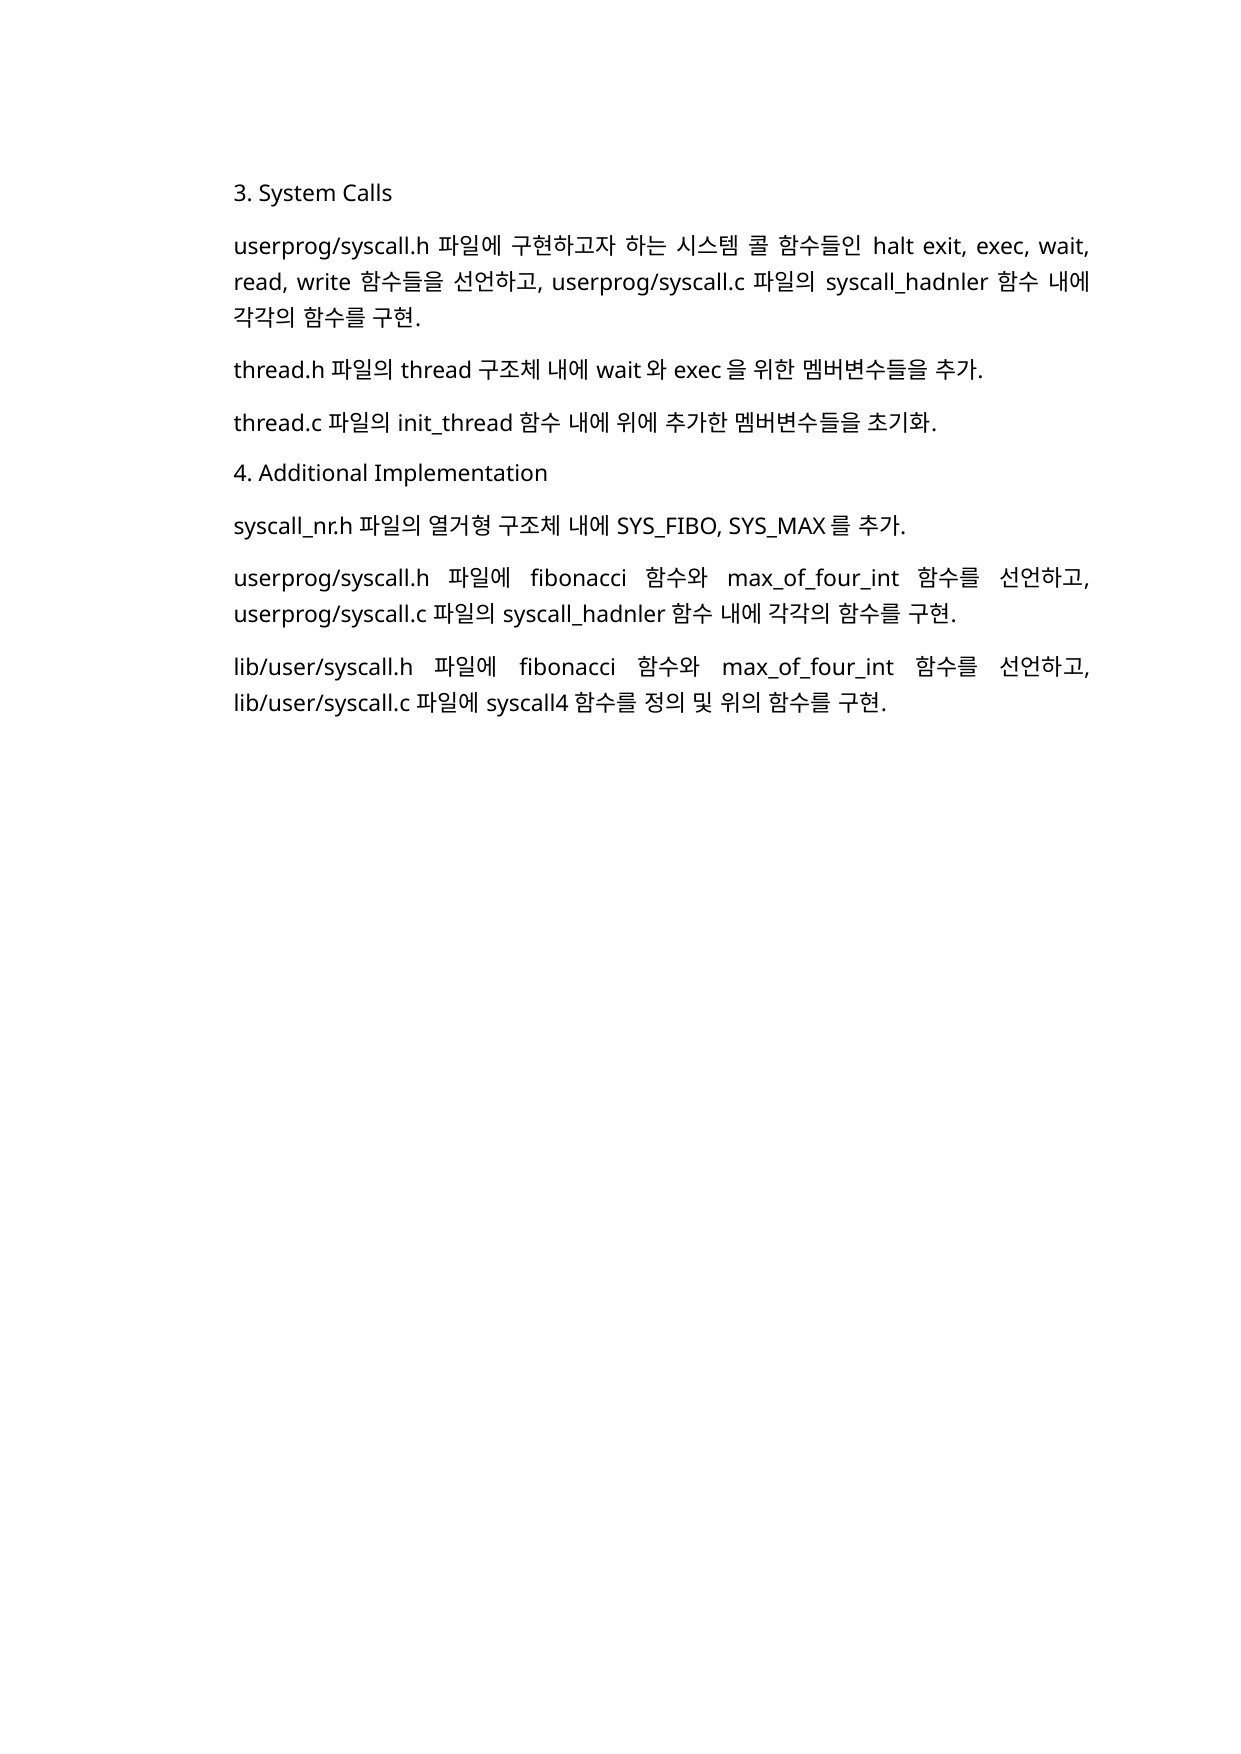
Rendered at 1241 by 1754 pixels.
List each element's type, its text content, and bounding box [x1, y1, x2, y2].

text 3. System Calls [233, 177, 1090, 208]
text 4. Additional Implementation [233, 457, 1090, 488]
text userprog/syscall.h 파일에 구현하고자 하는 시스템 콜 함수들인 halt exit, exec, wait, read, write 함수들을 선언하고, userprog/syscall.c 파일의 syscall_hadnler 함수 내에 각각의 함수를 구현. [233, 228, 1090, 333]
text syscall_nr.h 파일의 열거형 구조체 내에 SYS_FIBO, SYS_MAX를 추가. [233, 508, 1090, 541]
text thread.h 파일의 thread 구조체 내에 wait와 exec을 위한 멤버변수들을 추가. [233, 352, 1090, 385]
text thread.c 파일의 init_thread 함수 내에 위에 추가한 멤버변수들을 초기화. [233, 405, 1090, 438]
text userprog/syscall.h 파일에 fibonacci 함수와 max_of_four_int 함수를 선언하고, userprog/syscall.c 파일의 syscall_hadnler 함수 내에 각각의 함수를 구현. [233, 560, 1090, 629]
text lib/user/syscall.h 파일에 fibonacci 함수와 max_of_four_int 함수를 선언하고, lib/user/syscall.c 파일에 syscall4 함수를 정의 및 위의 함수를 구현. [233, 649, 1090, 718]
